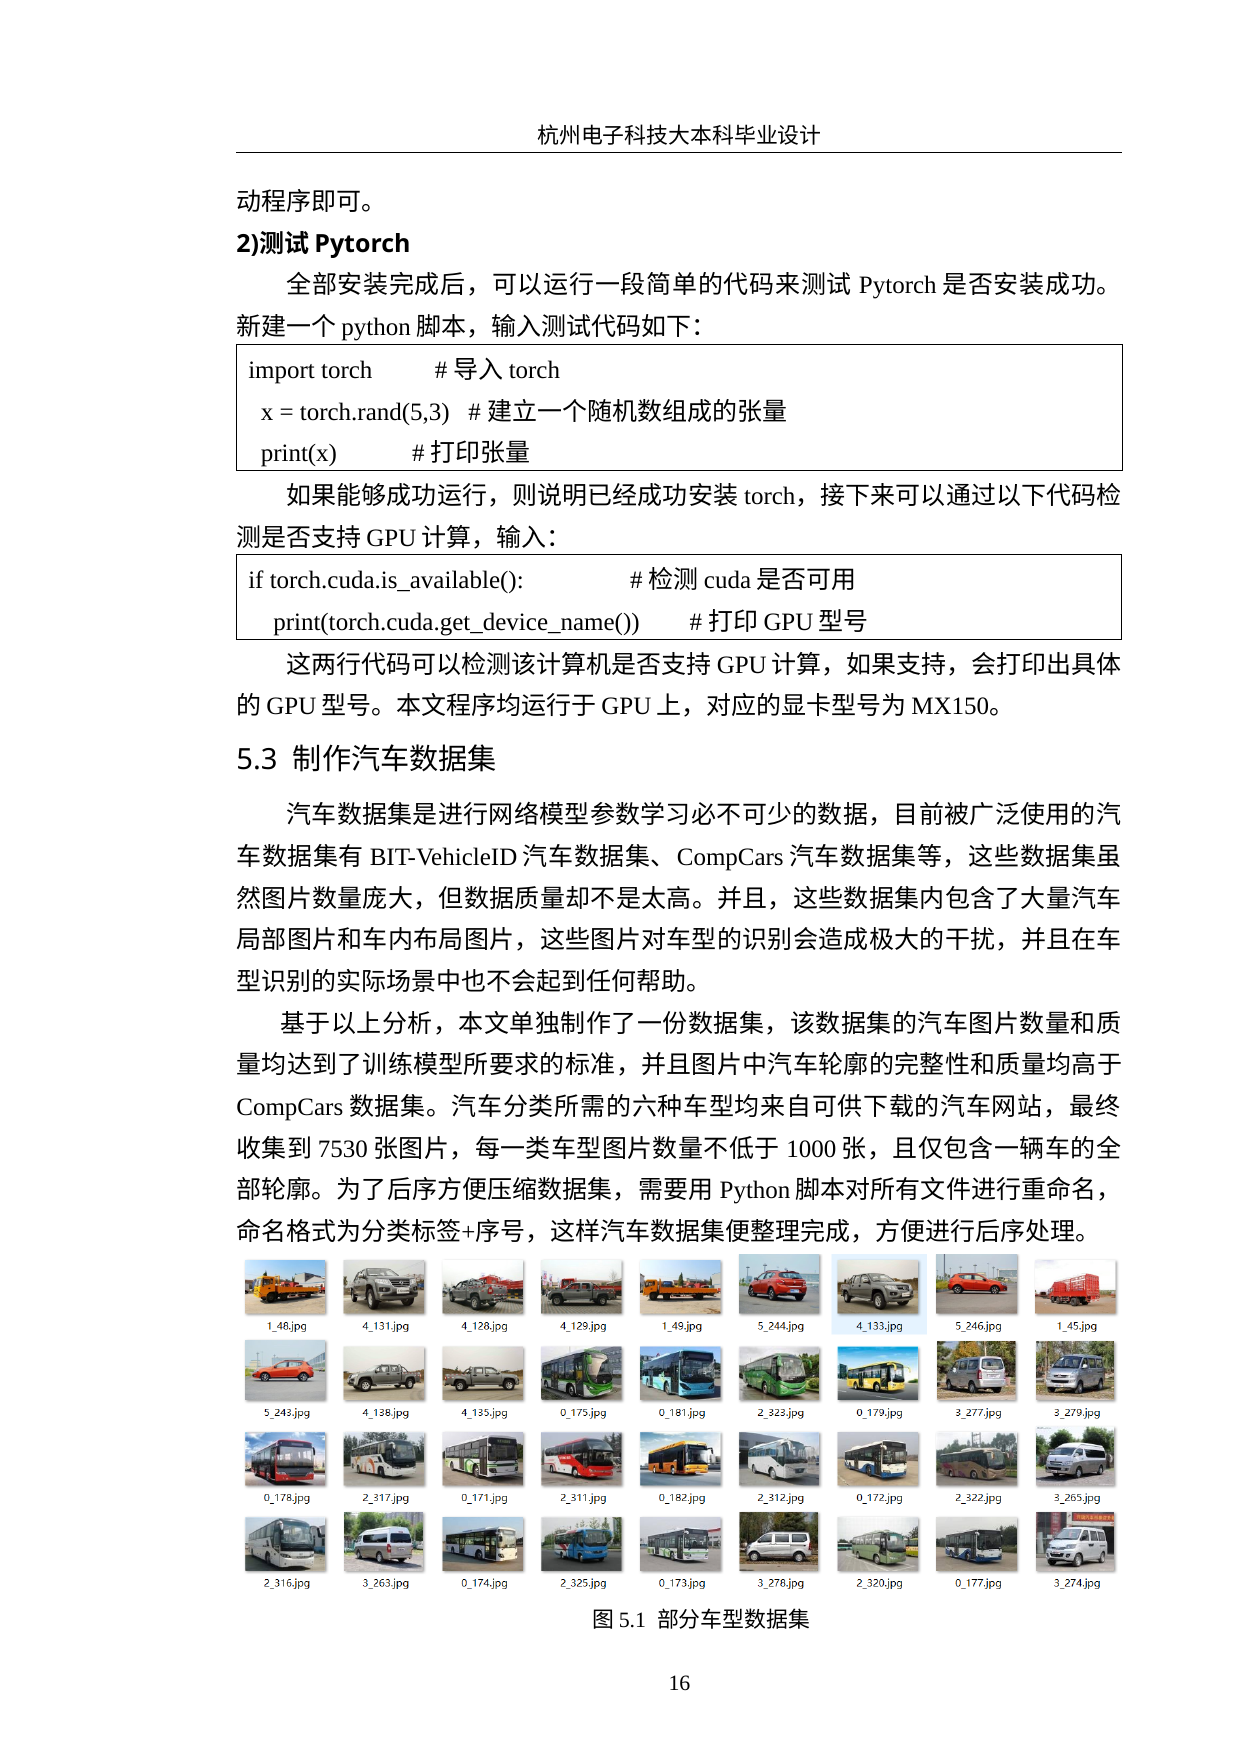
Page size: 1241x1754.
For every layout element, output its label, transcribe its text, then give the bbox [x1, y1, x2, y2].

text 基于以上分析，本文单独制作了一份数据集，该数据集的汽车图片数量和质量均达到了训练模型所要求的标准，并且图片中汽车轮廓的完整性和质量均高于CompCars数据集。汽车分类所需的六种车型均来自可供下载的汽车网站，最终收集到7530张图片，每一类车型图片数量不低于1000张，且仅包含一辆车的全部轮廓。为了后序方便压缩数据集，需要用Python脚本对所有文件进行重命名，命名格式为分类标签+序号，这样汽车数据集便整理完成，方便进行后序处理。 [236, 999, 1122, 1249]
table_header if torch.cuda.is_available(): # 检测cuda是否可用 print(torch.cuda.get_device_name()) # 打印GPU型号 [237, 555, 1121, 639]
text 2)测试Pytorch [236, 219, 1122, 261]
text 这两行代码可以检测该计算机是否支持GPU计算，如果支持，会打印出具体的GPU型号。本文程序均运行于GPU上，对应的显卡型号为MX150。 [236, 640, 1122, 723]
table_header import torch # 导入torch x = torch.rand(5,3) # 建立一个随机数组成的张量 print(x) # 打印张量 [237, 345, 1122, 470]
text 5.3 制作汽车数据集 [236, 736, 1122, 778]
text 汽车数据集是进行网络模型参数学习必不可少的数据，目前被广泛使用的汽车数据集有BIT-VehicleID汽车数据集、CompCars汽车数据集等，这些数据集虽然图片数量庞大，但数据质量却不是太高。并且，这些数据集内包含了大量汽车局部图片和车内布局图片，这些图片对车型的识别会造成极大的干扰，并且在车型识别的实际场景中也不会起到任何帮助。 [236, 790, 1122, 999]
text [236, 177, 1122, 219]
text 如果能够成功运行，则说明已经成功安装torch，接下来可以通过以下代码检测是否支持GPU计算，输入： [236, 471, 1122, 554]
text 图5.1 部分车型数据集 [236, 1594, 1122, 1635]
picture [236, 1254, 1123, 1594]
text 全部安装完成后，可以运行一段简单的代码来测试Pytorch是否安装成功。新建一个python脚本，输入测试代码如下： [236, 261, 1122, 344]
